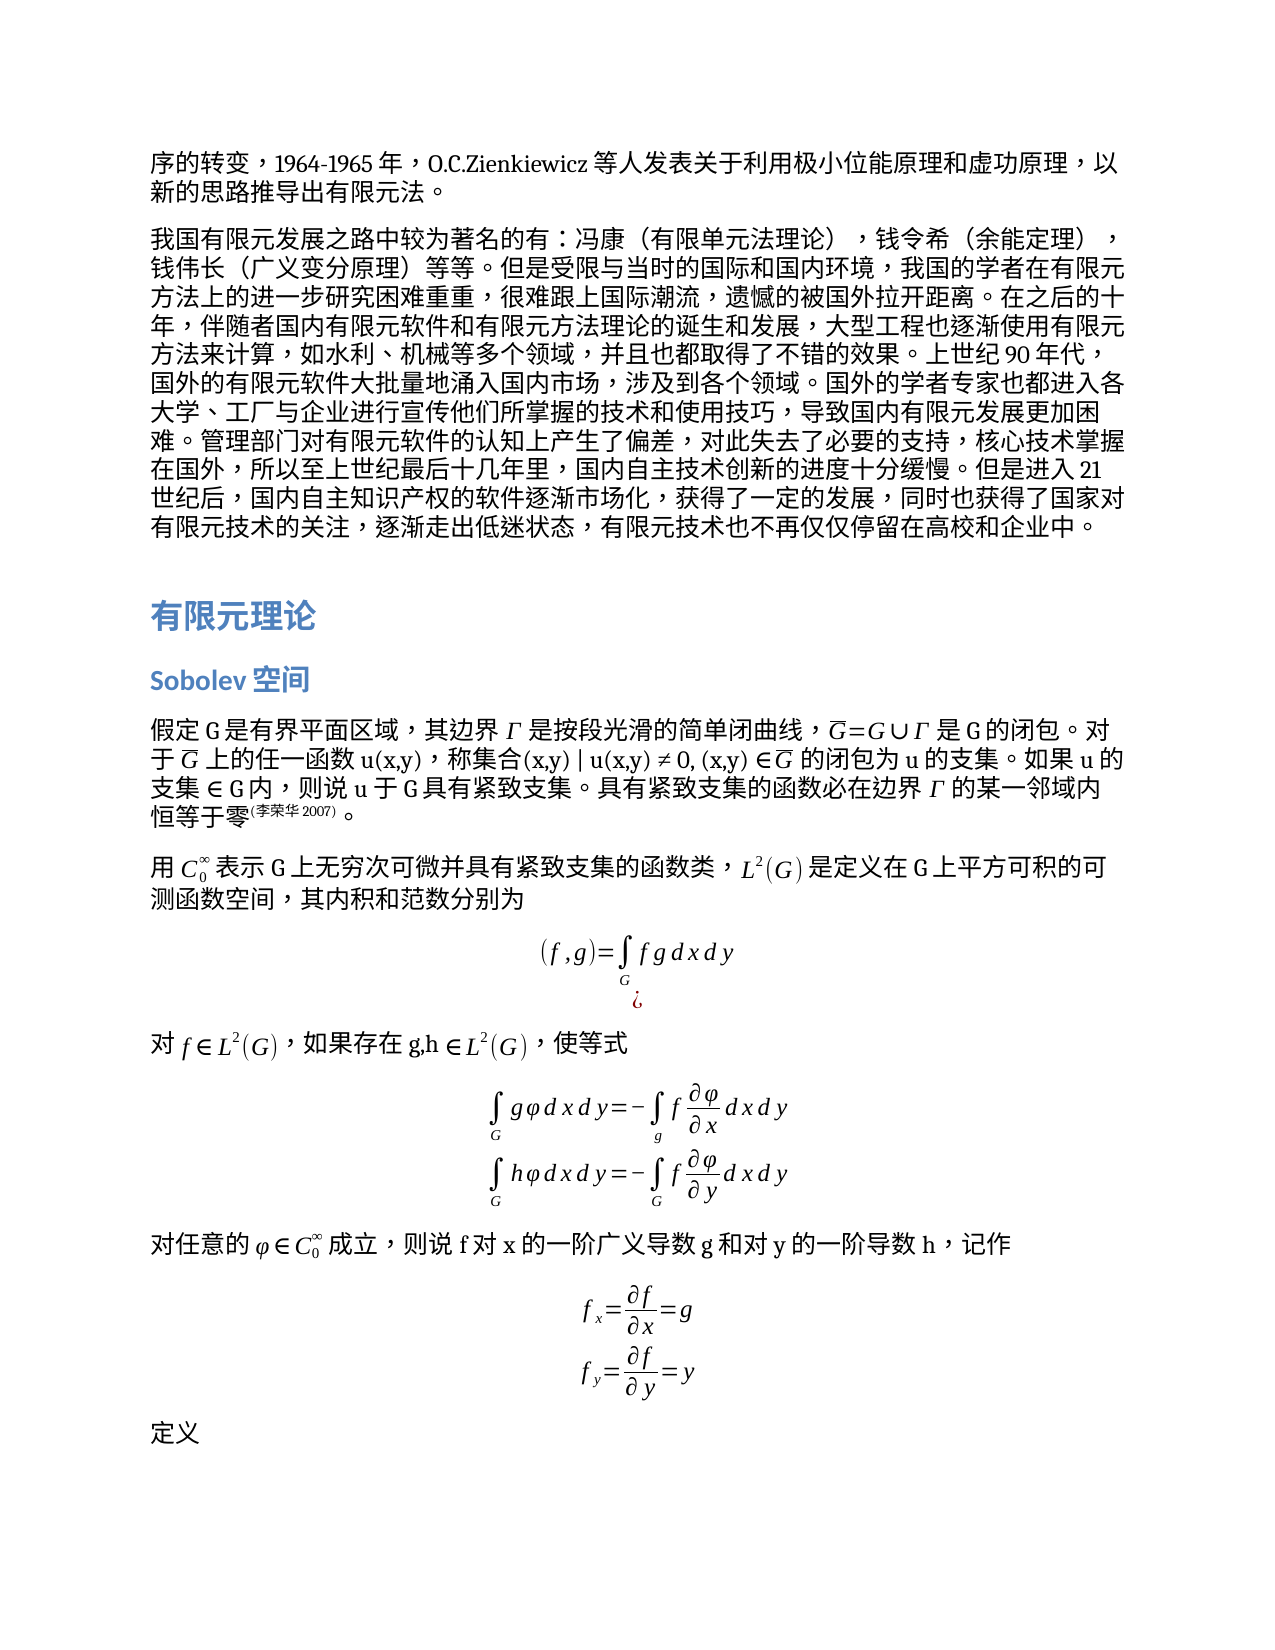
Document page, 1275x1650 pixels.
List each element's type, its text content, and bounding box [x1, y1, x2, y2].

text 定义 [150, 1420, 1125, 1449]
text 我国有限元发展之路中较为著名的有：冯康（有限单元法理论），钱令希（余能定理），钱伟长（广义变分原理）等等。但是受限与当时的国际和国内环境，我国的学者在有限元方法上的进一步研究困难重重，很难跟上国际潮流，遗憾的被国外拉开距离。在之后的十年，伴随者国内有限元软件和有限元方法理论的诞生和发展，大型工程也逐渐使用有限元方法来计算，如水利、机械等多个领域，并且也都取得了不错的效果。上世纪90年代，国外的有限元软件大批量地涌入国内市场，涉及到各个领域。国外的学者专家也都进入各大学、工厂与企业进行宣传他们所掌握的技术和使用技巧，导致国内有限元发展更加困难。管理部门对有限元软件的认知上产生了偏差，对此失去了必要的支持，核心技术掌握在国外，所以至上世纪最后十几年里，国内自主技术创新的进度十分缓慢。但是进入21世纪后，国内自主知识产权的软件逐渐市场化，获得了一定的发展，同时也获得了国家对有限元技术的关注，逐渐走出低迷状态，有限元技术也不再仅仅停留在高校和企业中。 [150, 226, 1125, 542]
text 对 ，如果存在g,h ，使等式 [150, 1028, 1125, 1061]
subtitle 有限元理论 [150, 592, 1125, 638]
text 假定 G 是有界平面区域，其边界 是按段光滑的简单闭曲线， 是 G 的闭包。对于 上的任一函数 u(x,y)，称集合(x,y) | u(x,y) 0, (x,y) 的闭包为 u 的支集。如果 u 的支集 G 内，则说 u 于 G 具有紧致支集。具有紧致支集的函数必在边界 的某一邻域内恒等于零(李荣华 2007)。 [150, 717, 1125, 832]
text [150, 150, 1125, 207]
text 用 表示 G 上无穷次可微并具有紧致支集的函数类， 是定义在 G 上平方可积的可测函数空间，其内积和范数分别为 [150, 851, 1125, 914]
text 对任意的 成立，则说 f 对 x 的一阶广义导数 g 和对 y 的一阶导数 h，记作 [150, 1228, 1125, 1263]
subtitle Sobolev空间 [150, 659, 1125, 698]
